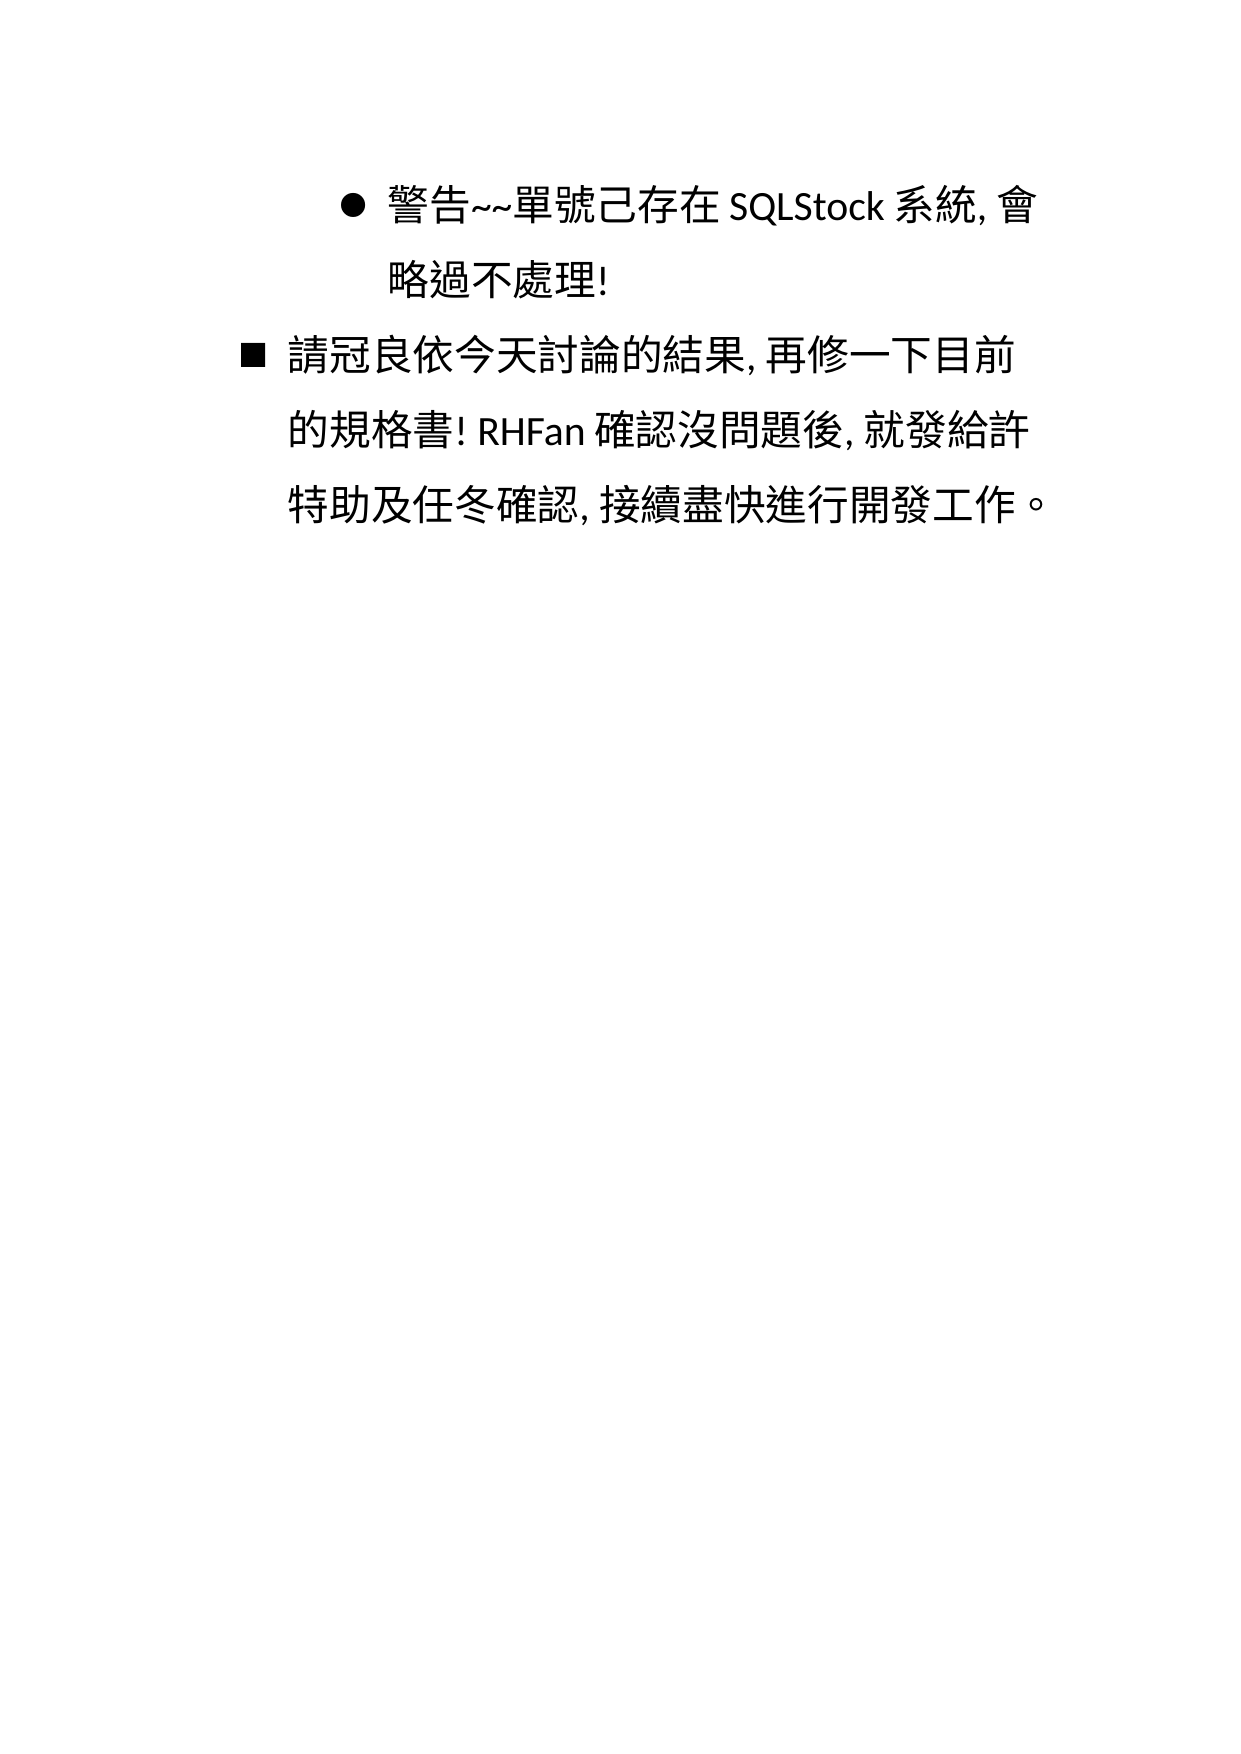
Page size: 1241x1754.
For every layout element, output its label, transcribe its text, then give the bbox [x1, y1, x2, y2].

list 請冠良依今天討論的結果, 再修一下目前的規格書! RHFan確認沒問題後, 就發給許特助及任冬確認, 接續盡快進行開發工作。 [237, 314, 1053, 539]
list 警告~~單號己存在SQLStock系統, 會略過不處理! [337, 164, 1053, 314]
